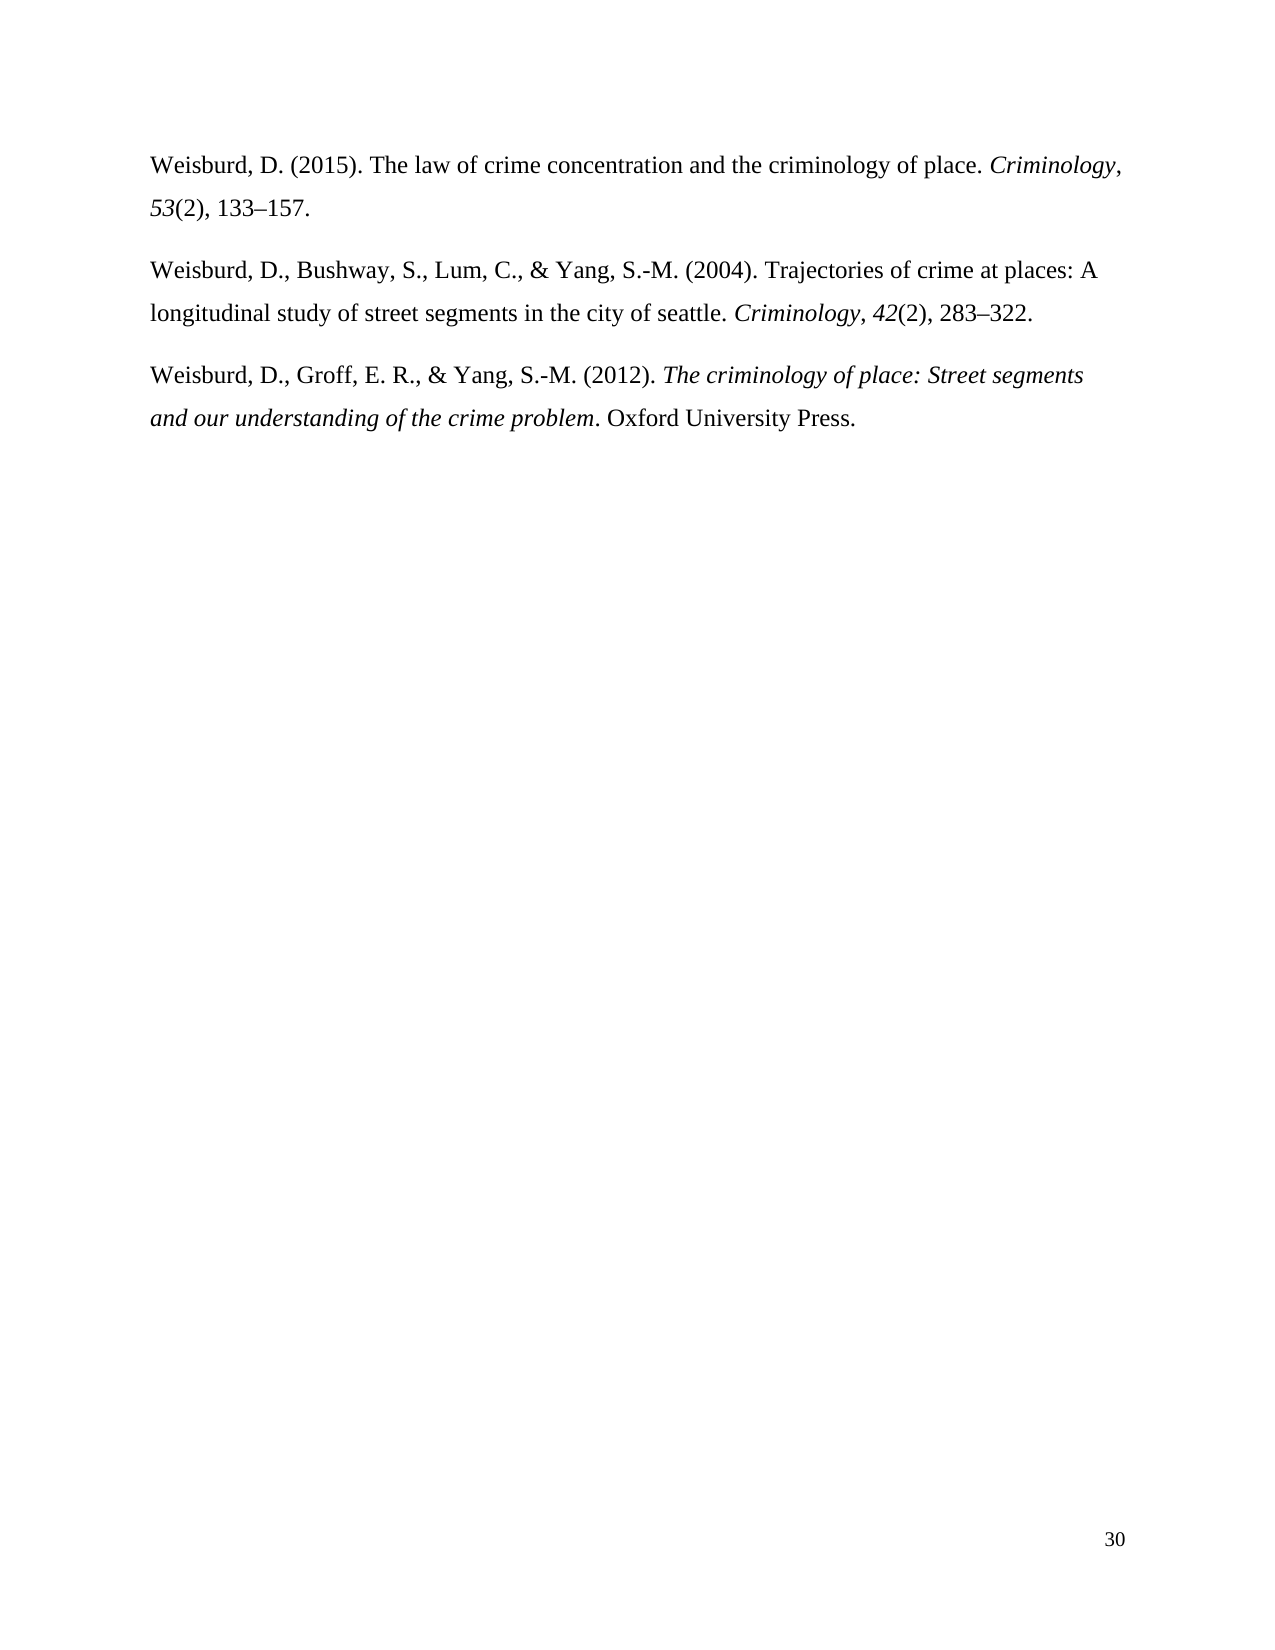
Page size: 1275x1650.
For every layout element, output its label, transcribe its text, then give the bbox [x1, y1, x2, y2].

text Weisburd, D. (2015). The law of crime concentration and the criminology of place. Criminology, 53(2), 133–157. [150, 150, 1125, 222]
text Weisburd, D., Bushway, S., Lum, C., & Yang, S.-M. (2004). Trajectories of crime at places: A longitudinal study of street segments in the city of seattle. Criminology, 42(2), 283–322. [150, 255, 1125, 327]
text Weisburd, D., Groff, E. R., & Yang, S.-M. (2012). The criminology of place: Street segments and our understanding of the crime problem. Oxford University Press. [150, 360, 1125, 432]
